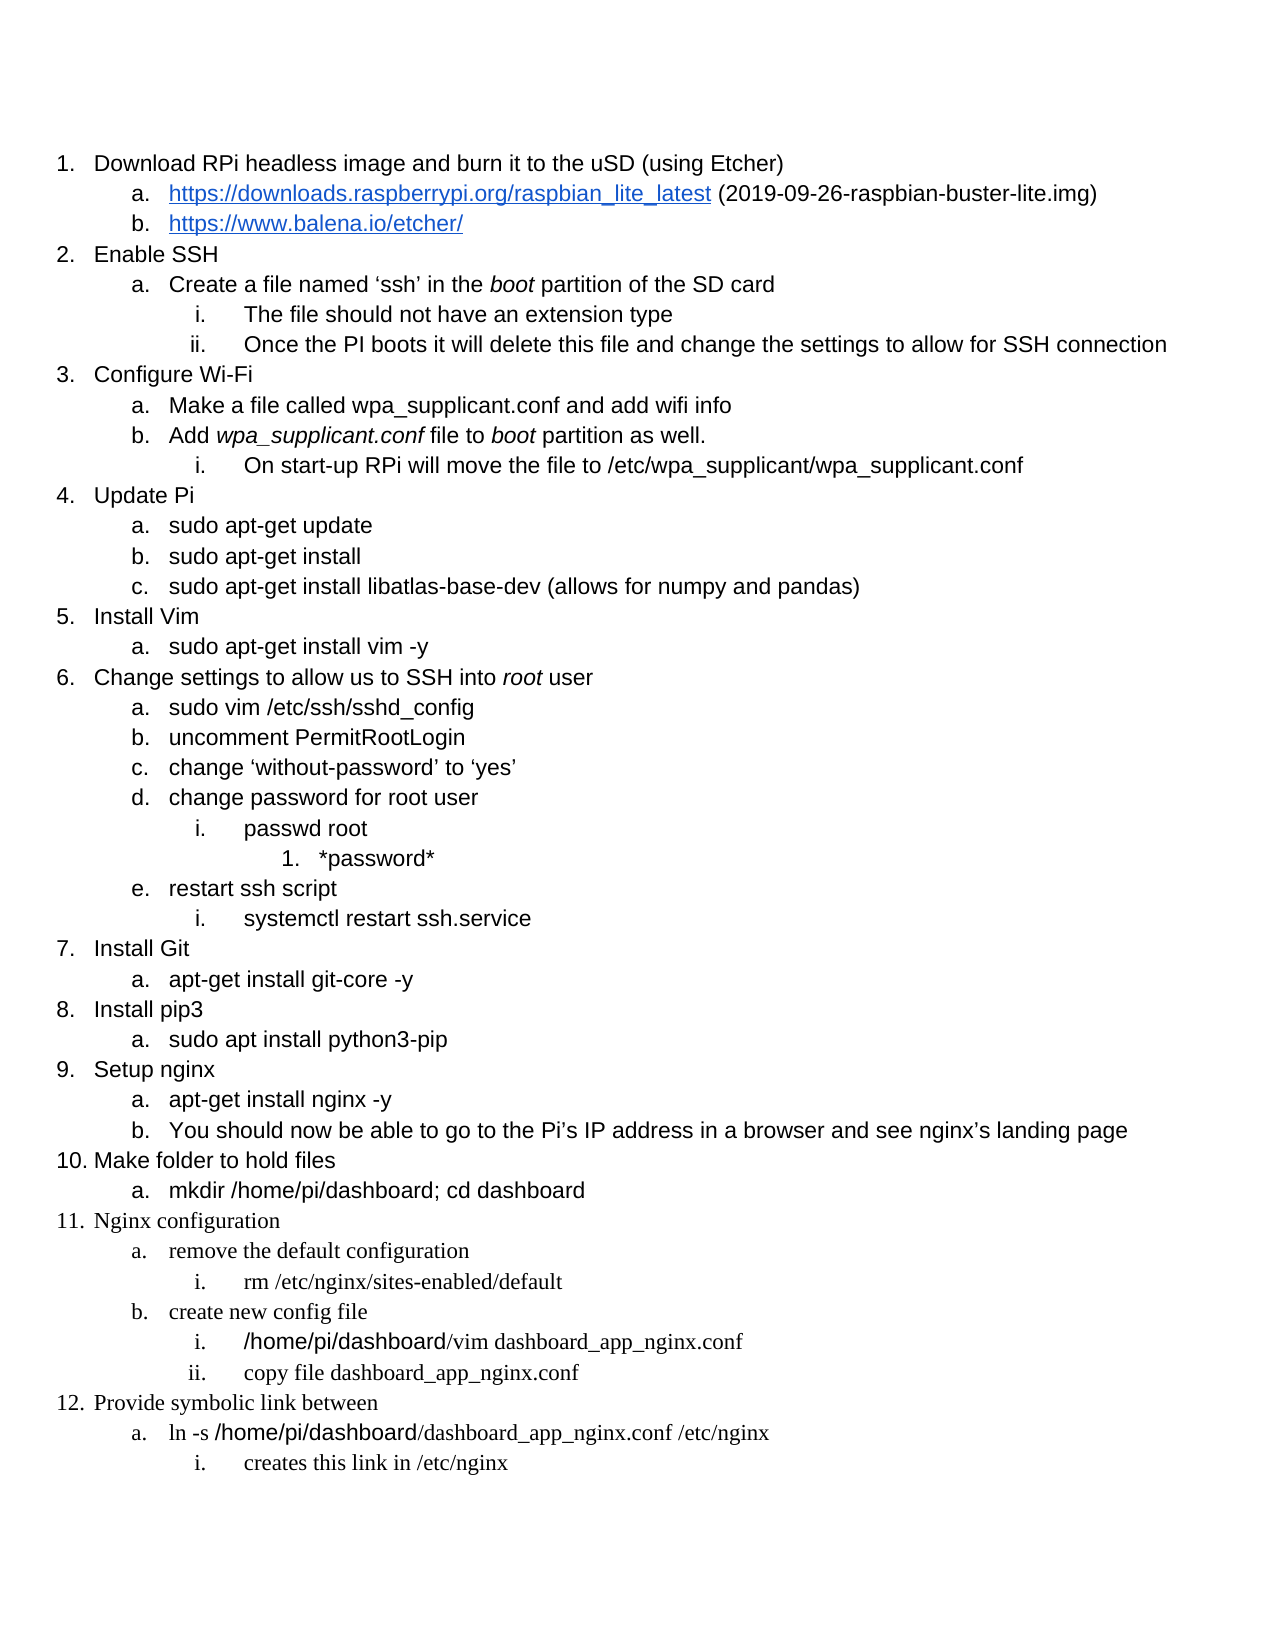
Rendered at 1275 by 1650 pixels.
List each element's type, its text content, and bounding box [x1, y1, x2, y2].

list apt-get install nginx -y [131, 1086, 1247, 1113]
list sudo apt-get install vim -y [131, 633, 1247, 660]
list uncomment PermitRootLogin [131, 724, 1247, 750]
list Setup nginx [56, 1056, 1247, 1083]
list change ‘without-password’ to ‘yes’ [131, 754, 1247, 781]
list change password for root user [131, 784, 1247, 811]
list sudo apt-get install [131, 543, 1247, 569]
list passwd root [206, 814, 1247, 841]
list create new config file [131, 1298, 1247, 1324]
list Enable SSH [56, 241, 1247, 267]
list Download RPi headless image and burn it to the uSD (using Etcher) [56, 150, 1247, 176]
list systemctl restart ssh.service [206, 905, 1247, 932]
list sudo apt install python3-pip [131, 1026, 1247, 1052]
list Once the PI boots it will delete this file and change the settings to allow for SSH connection [206, 331, 1247, 358]
list https://www.balena.io/etcher/ [131, 210, 1247, 237]
list On start-up RPi will move the file to /etc/wpa_supplicant/wpa_supplicant.conf [206, 452, 1247, 478]
list *password* [281, 845, 1247, 871]
list https://downloads.raspberrypi.org/raspbian_lite_latest (2019-09-26-raspbian-buster-lite.img) [131, 180, 1247, 207]
list Provide symbolic link between [56, 1389, 1247, 1415]
list rm /etc/nginx/sites-enabled/default [206, 1268, 1247, 1294]
list /home/pi/dashboard/vim dashboard_app_nginx.conf [206, 1328, 1247, 1354]
list Install Git [56, 935, 1247, 962]
list mkdir /home/pi/dashboard; cd dashboard [131, 1177, 1247, 1203]
list Make folder to hold files [56, 1147, 1247, 1173]
list The file should not have an extension type [206, 301, 1247, 327]
list Install Vim [56, 603, 1247, 629]
list ln -s /home/pi/dashboard/dashboard_app_nginx.conf /etc/nginx [131, 1419, 1247, 1445]
list Change settings to allow us to SSH into root user [56, 663, 1247, 690]
list Nginx configuration [56, 1207, 1247, 1234]
list Make a file called wpa_supplicant.conf and add wifi info [131, 392, 1247, 418]
list creates this link in /etc/nginx [206, 1449, 1247, 1476]
list apt-get install git-core -y [131, 966, 1247, 992]
list Add wpa_supplicant.conf file to boot partition as well. [131, 422, 1247, 448]
list sudo apt-get install libatlas-base-dev (allows for numpy and pandas) [131, 573, 1247, 599]
list Create a file named ‘ssh’ in the boot partition of the SD card [131, 271, 1247, 297]
list remove the default configuration [131, 1237, 1247, 1264]
list Configure Wi-Fi [56, 361, 1247, 388]
list sudo apt-get update [131, 512, 1247, 539]
list You should now be able to go to the Pi’s IP address in a browser and see nginx’s landing page [131, 1117, 1247, 1143]
list Install pip3 [56, 996, 1247, 1022]
list Update Pi [56, 482, 1247, 509]
list copy file dashboard_app_nginx.conf [206, 1358, 1247, 1385]
list sudo vim /etc/ssh/sshd_config [131, 694, 1247, 720]
list restart ssh script [131, 875, 1247, 901]
